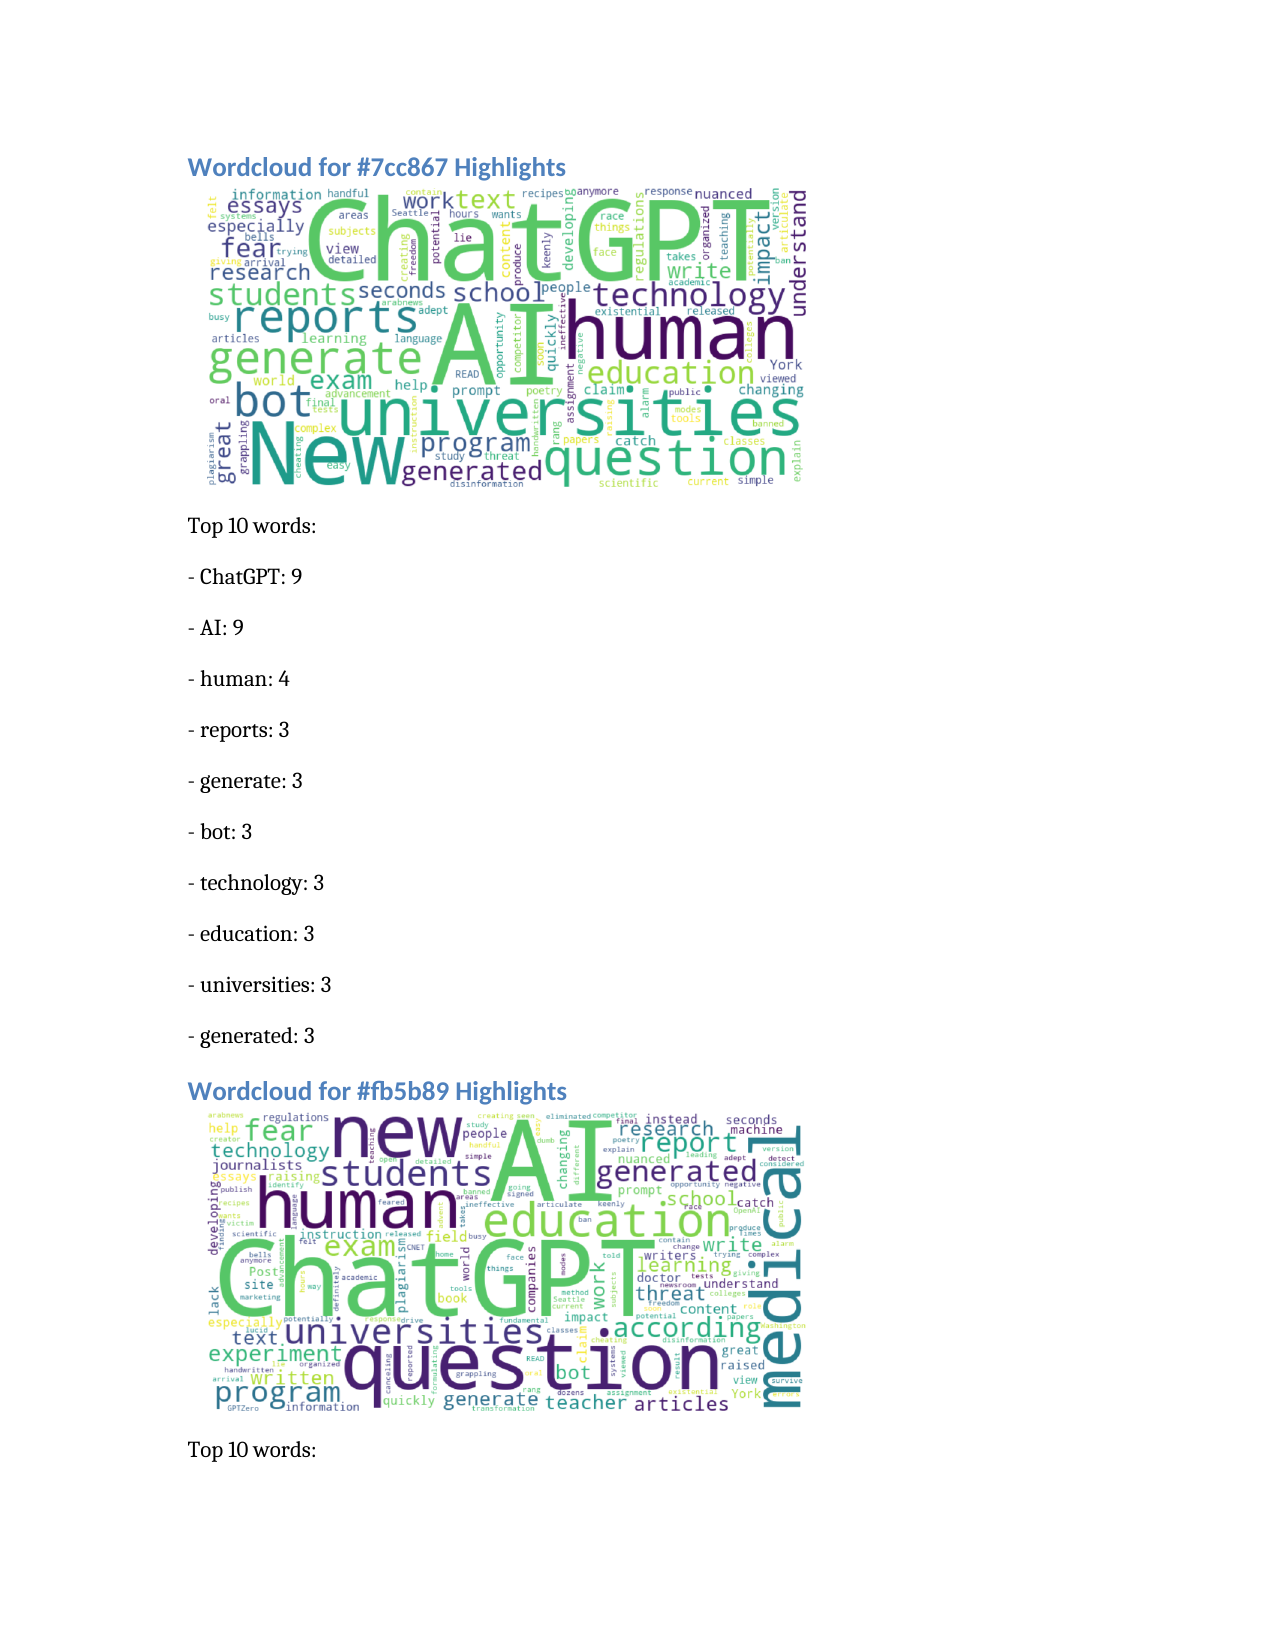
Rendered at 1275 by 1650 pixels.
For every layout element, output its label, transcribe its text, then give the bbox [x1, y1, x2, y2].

text - technology: 3 [187, 870, 1087, 896]
text Top 10 words: [187, 513, 1087, 539]
text Top 10 words: [187, 1437, 1087, 1463]
text - universities: 3 [187, 972, 1087, 998]
text - human: 4 [187, 666, 1087, 692]
text - reports: 3 [187, 717, 1087, 743]
picture [206, 1112, 807, 1412]
text - generate: 3 [187, 768, 1087, 794]
text - bot: 3 [187, 819, 1087, 845]
subtitle Wordcloud for #7cc867 Highlights [187, 150, 1087, 183]
text - AI: 9 [187, 615, 1087, 641]
text - education: 3 [187, 921, 1087, 947]
text - generated: 3 [187, 1023, 1087, 1049]
picture [206, 187, 807, 488]
subtitle Wordcloud for #fb5b89 Highlights [187, 1074, 1087, 1107]
text - ChatGPT: 9 [187, 564, 1087, 590]
